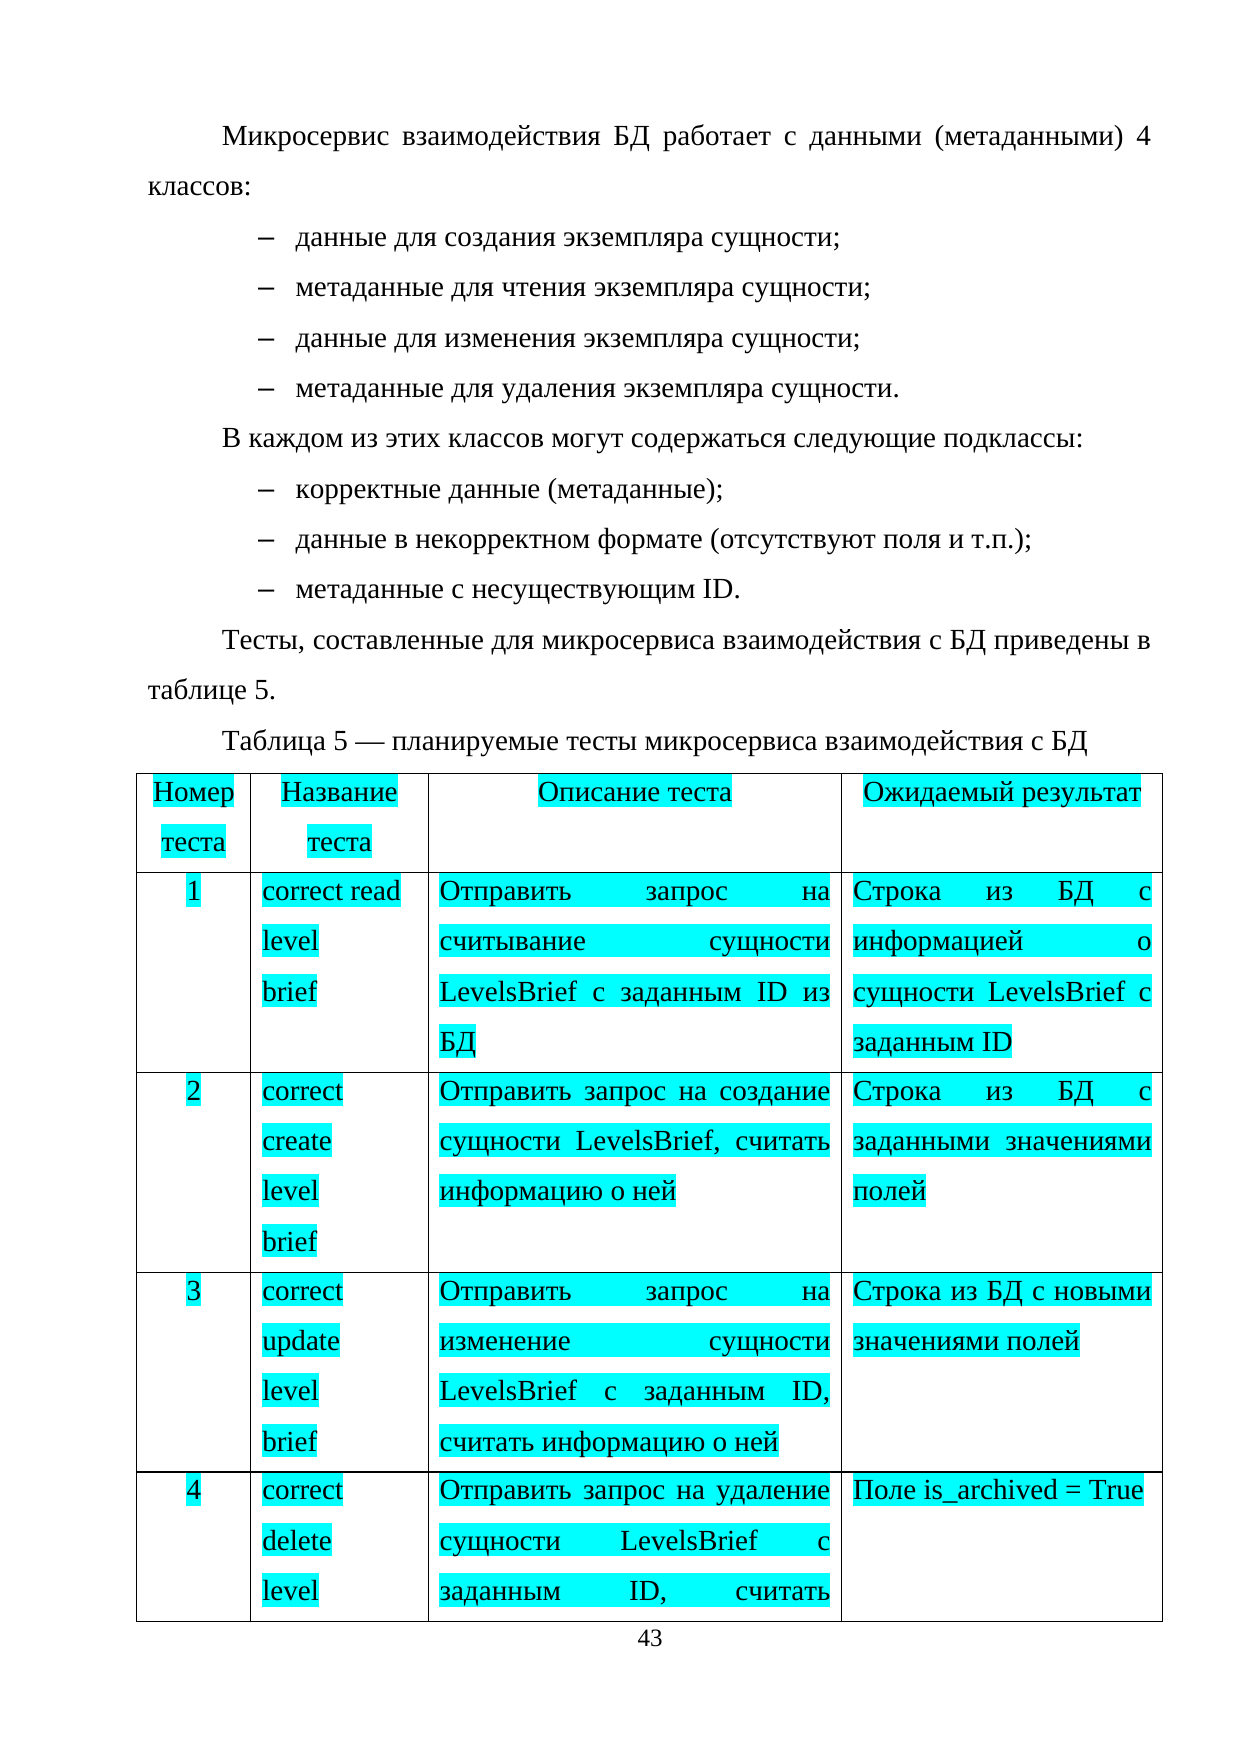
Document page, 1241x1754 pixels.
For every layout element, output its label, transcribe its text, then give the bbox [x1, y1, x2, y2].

list корректные данные (метаданные); [258, 471, 1152, 504]
text Тесты, составленные для микросервиса взаимодействия с БД приведены в таблице 5. [148, 622, 1152, 706]
table_cell correct create level brief [251, 1073, 428, 1272]
text Микросервис взаимодействия БД работает с данными (метаданными) 4 классов: [148, 118, 1152, 202]
table_cell Поле is_archived = True [842, 1473, 1162, 1621]
table_cell Строка из БД с заданными значениями полей [842, 1073, 1162, 1272]
list данные для создания экземпляра сущности; [258, 219, 1152, 252]
table_header Номер теста [137, 774, 250, 872]
table_header Ожидаемый результат [842, 774, 1162, 872]
list данные для изменения экземпляра сущности; [258, 319, 1152, 353]
table_cell 1 [137, 873, 250, 1072]
table_cell 3 [137, 1273, 250, 1471]
table_cell correct delete level brief [251, 1473, 428, 1621]
list метаданные для чтения экземпляра сущности; [258, 269, 1152, 303]
table_cell correct update level brief [251, 1273, 428, 1471]
table_header Название теста [251, 774, 428, 872]
table_cell Строка из БД с новыми значениями полей [842, 1273, 1162, 1471]
table_cell Отправить запрос на считывание сущности LevelsBrief с заданным ID из БД [429, 873, 841, 1072]
table_header Описание теста [429, 774, 841, 872]
table_cell 2 [137, 1073, 250, 1272]
table_cell Отправить запрос на создание сущности LevelsBrief, считать информацию о ней [429, 1073, 841, 1272]
table_cell correct read level brief [251, 873, 428, 1072]
table_cell 4 [137, 1473, 250, 1621]
table_cell Строка из БД с информацией о сущности LevelsBrief с заданным ID [842, 873, 1162, 1072]
list метаданные с несуществующим ID. [258, 572, 1152, 605]
list метаданные для удаления экземпляра сущности. [258, 370, 1152, 404]
text В каждом из этих классов могут содержаться следующие подклассы: [148, 420, 1152, 454]
table_cell Отправить запрос на удаление сущности LevelsBrief с заданным ID, считать информацию о ней [429, 1473, 841, 1621]
list данные в некорректном формате (отсутствуют поля и т.п.); [258, 521, 1152, 555]
text Таблица 5 — планируемые тесты микросервиса взаимодействия с БД [148, 723, 1152, 756]
table_cell Отправить запрос на изменение сущности LevelsBrief с заданным ID, считать информацию о ней [429, 1273, 841, 1471]
